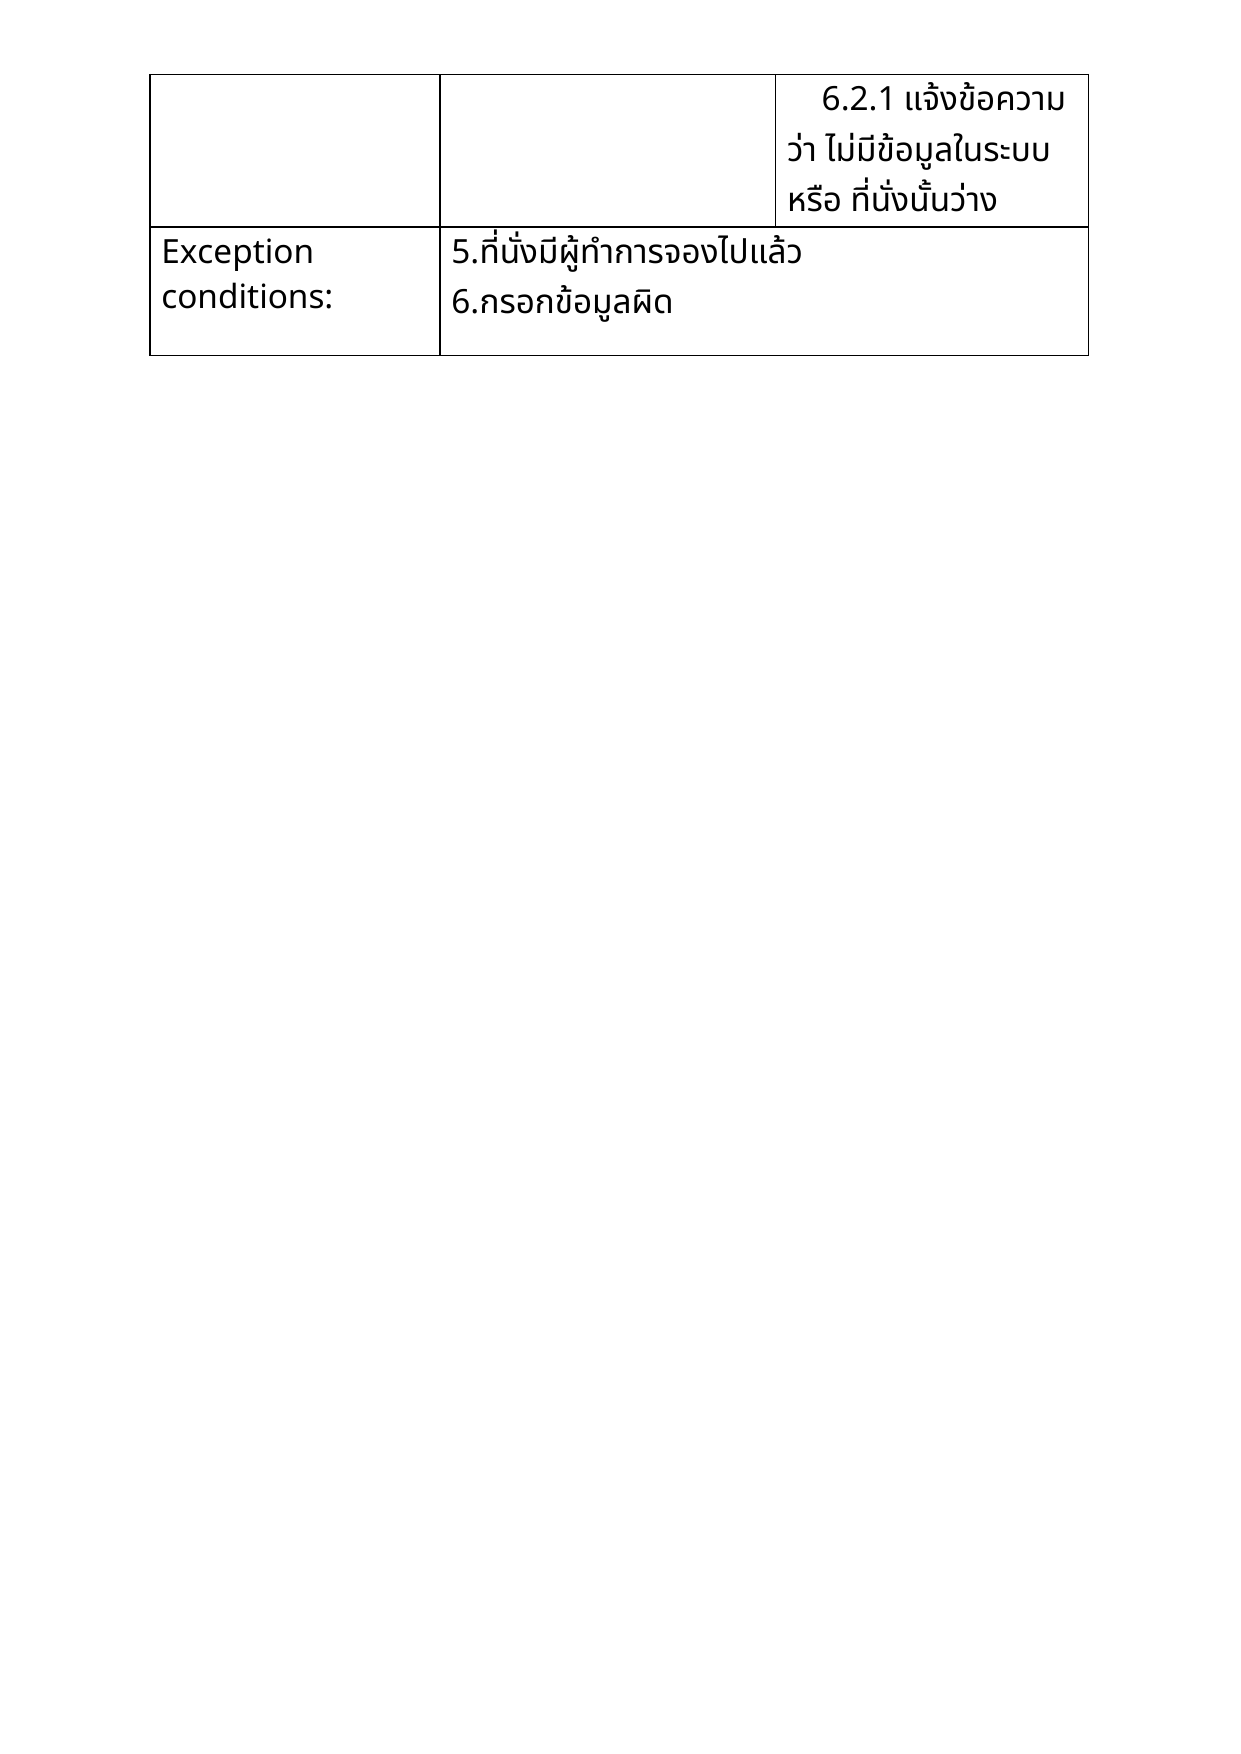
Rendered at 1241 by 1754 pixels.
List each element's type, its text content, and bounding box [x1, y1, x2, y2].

table_cell 5.ที่นั่งมีผู้ทำการจองไปแล้ว 6.กรอกข้อมูลผิด [441, 228, 1088, 354]
table_cell [151, 75, 439, 226]
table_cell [776, 75, 1088, 226]
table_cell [441, 75, 775, 226]
table_cell Exception conditions: [151, 228, 439, 354]
